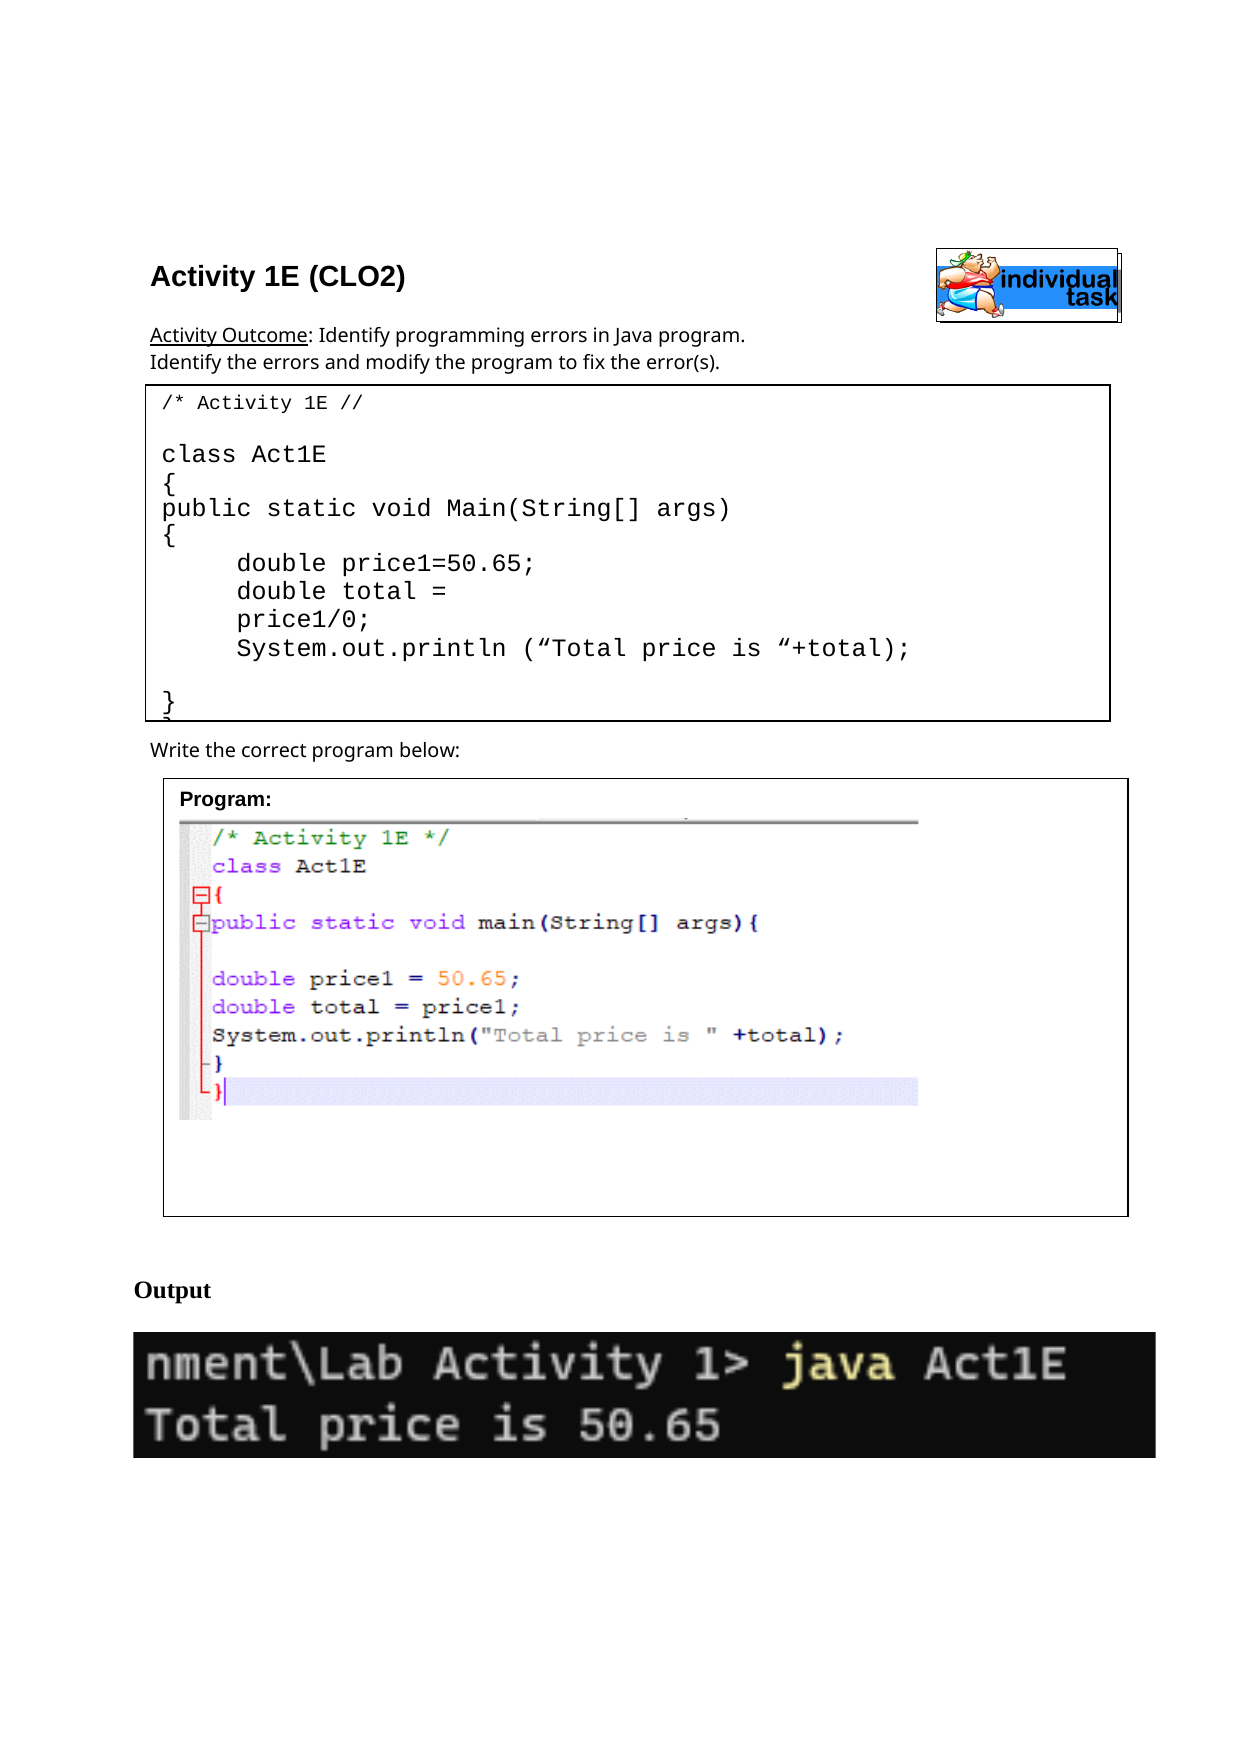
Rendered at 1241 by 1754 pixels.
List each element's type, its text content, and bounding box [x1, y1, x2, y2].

picture [133, 1332, 1156, 1458]
picture [179, 818, 919, 1120]
picture [937, 292, 1117, 321]
text Activity Outcome: Identify programming errors in Java program. Identify the errors and modify the program to fix the error(s). [150, 321, 799, 375]
text Output [133, 1275, 1209, 1304]
subtitle Activity 1E (CLO2) [150, 259, 1209, 292]
picture [937, 249, 1117, 259]
text Write the correct program below: [150, 390, 1209, 763]
